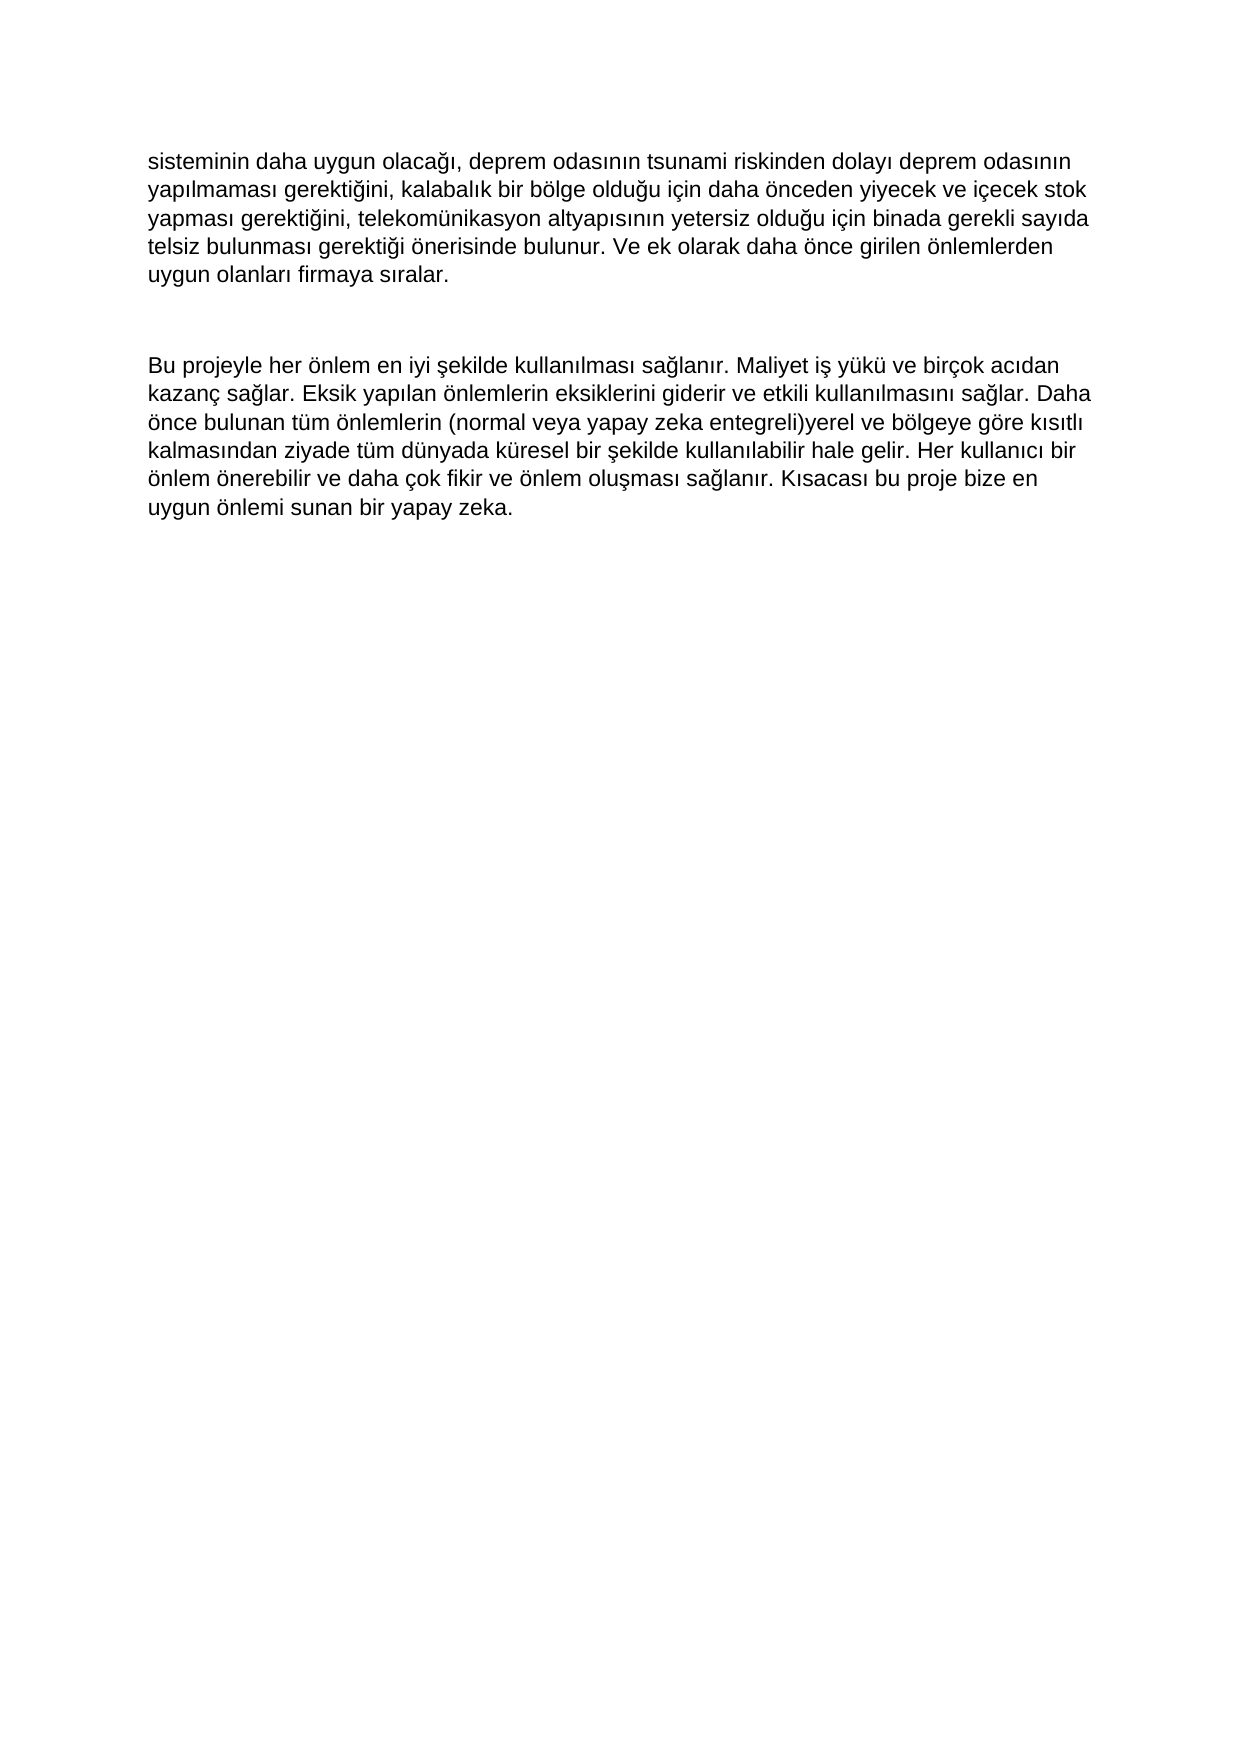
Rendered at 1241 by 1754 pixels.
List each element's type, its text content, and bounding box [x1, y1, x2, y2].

text Bu projeyle her önlem en iyi şekilde kullanılması sağlanır. Maliyet iş yükü ve birçok acıdan kazanç sağlar. Eksik yapılan önlemlerin eksiklerini giderir ve etkili kullanılmasını sağlar. Daha önce bulunan tüm önlemlerin (normal veya yapay zeka entegreli)yerel ve bölgeye göre kısıtlı kalmasından ziyade tüm dünyada küresel bir şekilde kullanılabilir hale gelir. Her kullanıcı bir önlem önerebilir ve daha çok fikir ve önlem oluşması sağlanır. Kısacası bu proje bize en uygun önlemi sunan bir yapay zeka. [148, 352, 1093, 520]
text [148, 148, 1093, 288]
